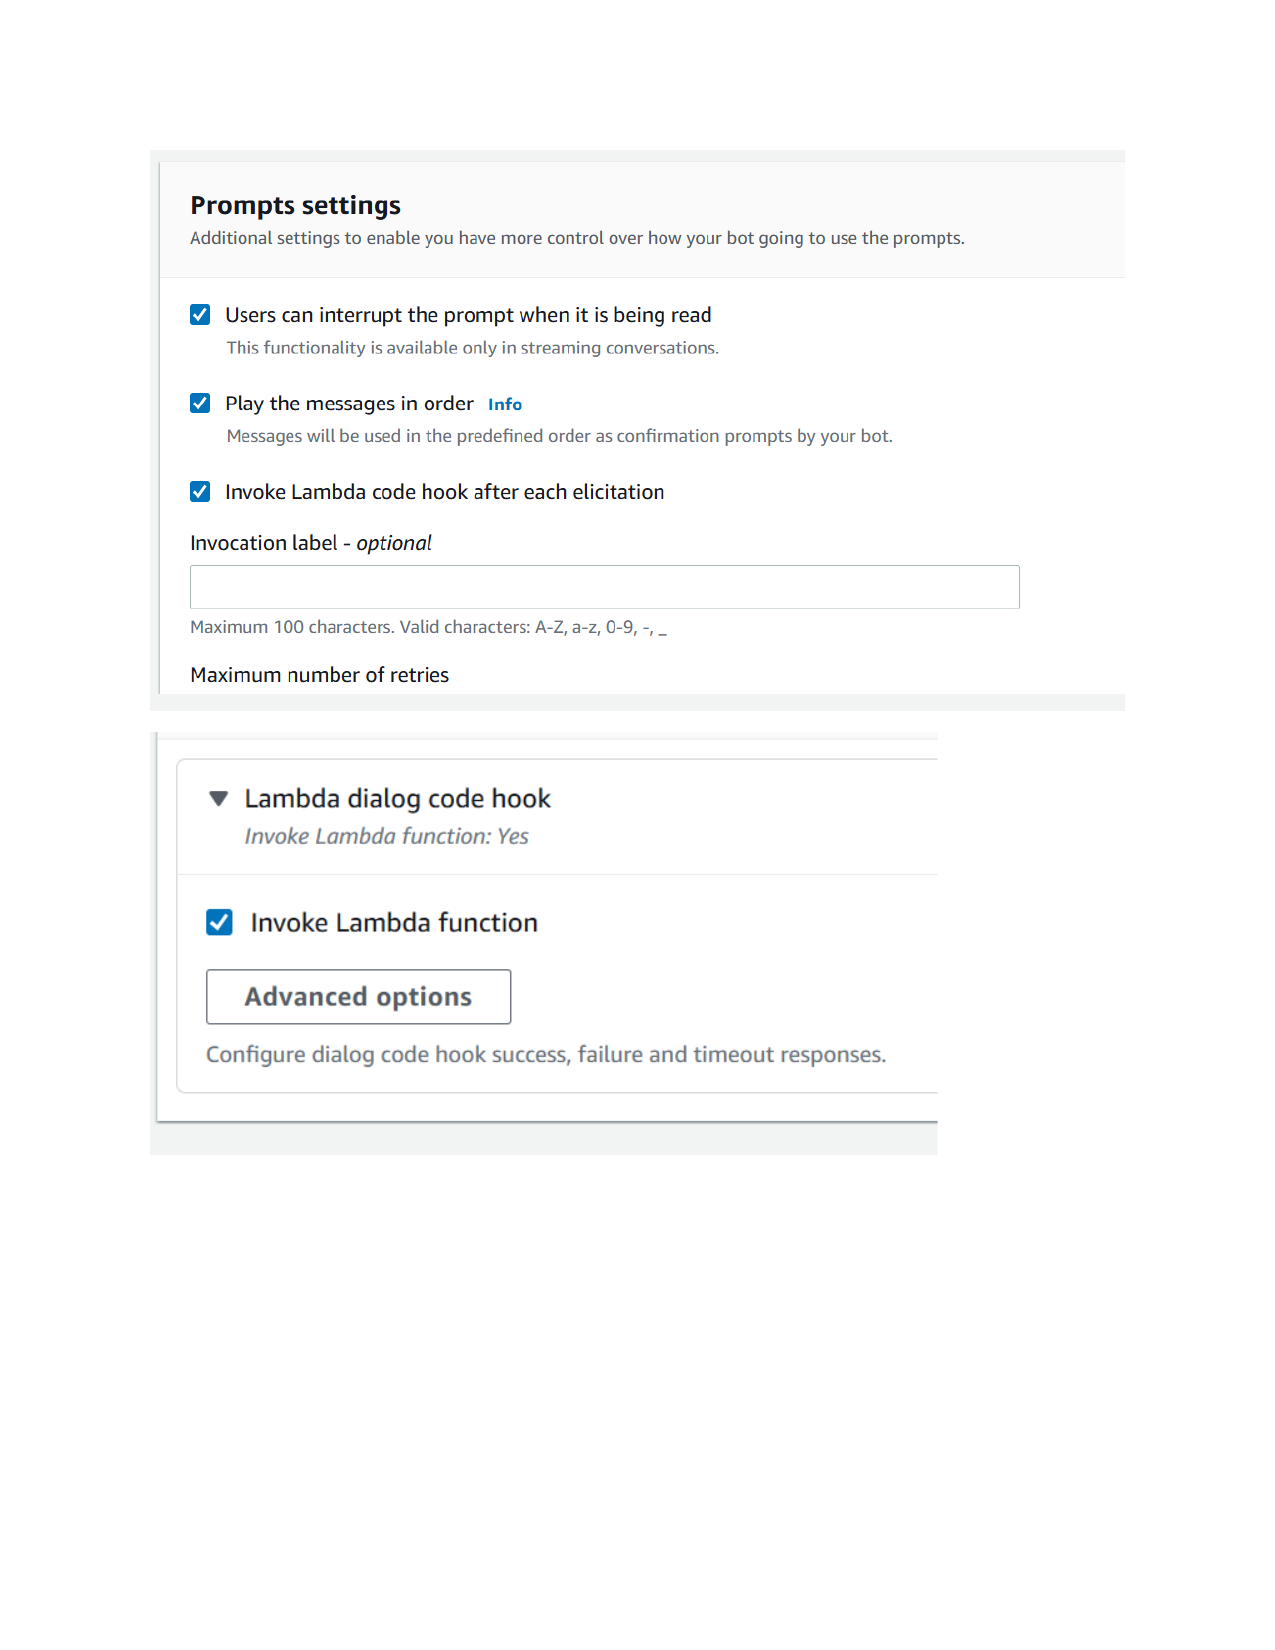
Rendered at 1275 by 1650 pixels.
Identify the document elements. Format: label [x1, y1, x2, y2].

picture [150, 150, 1125, 711]
picture [150, 732, 938, 1155]
